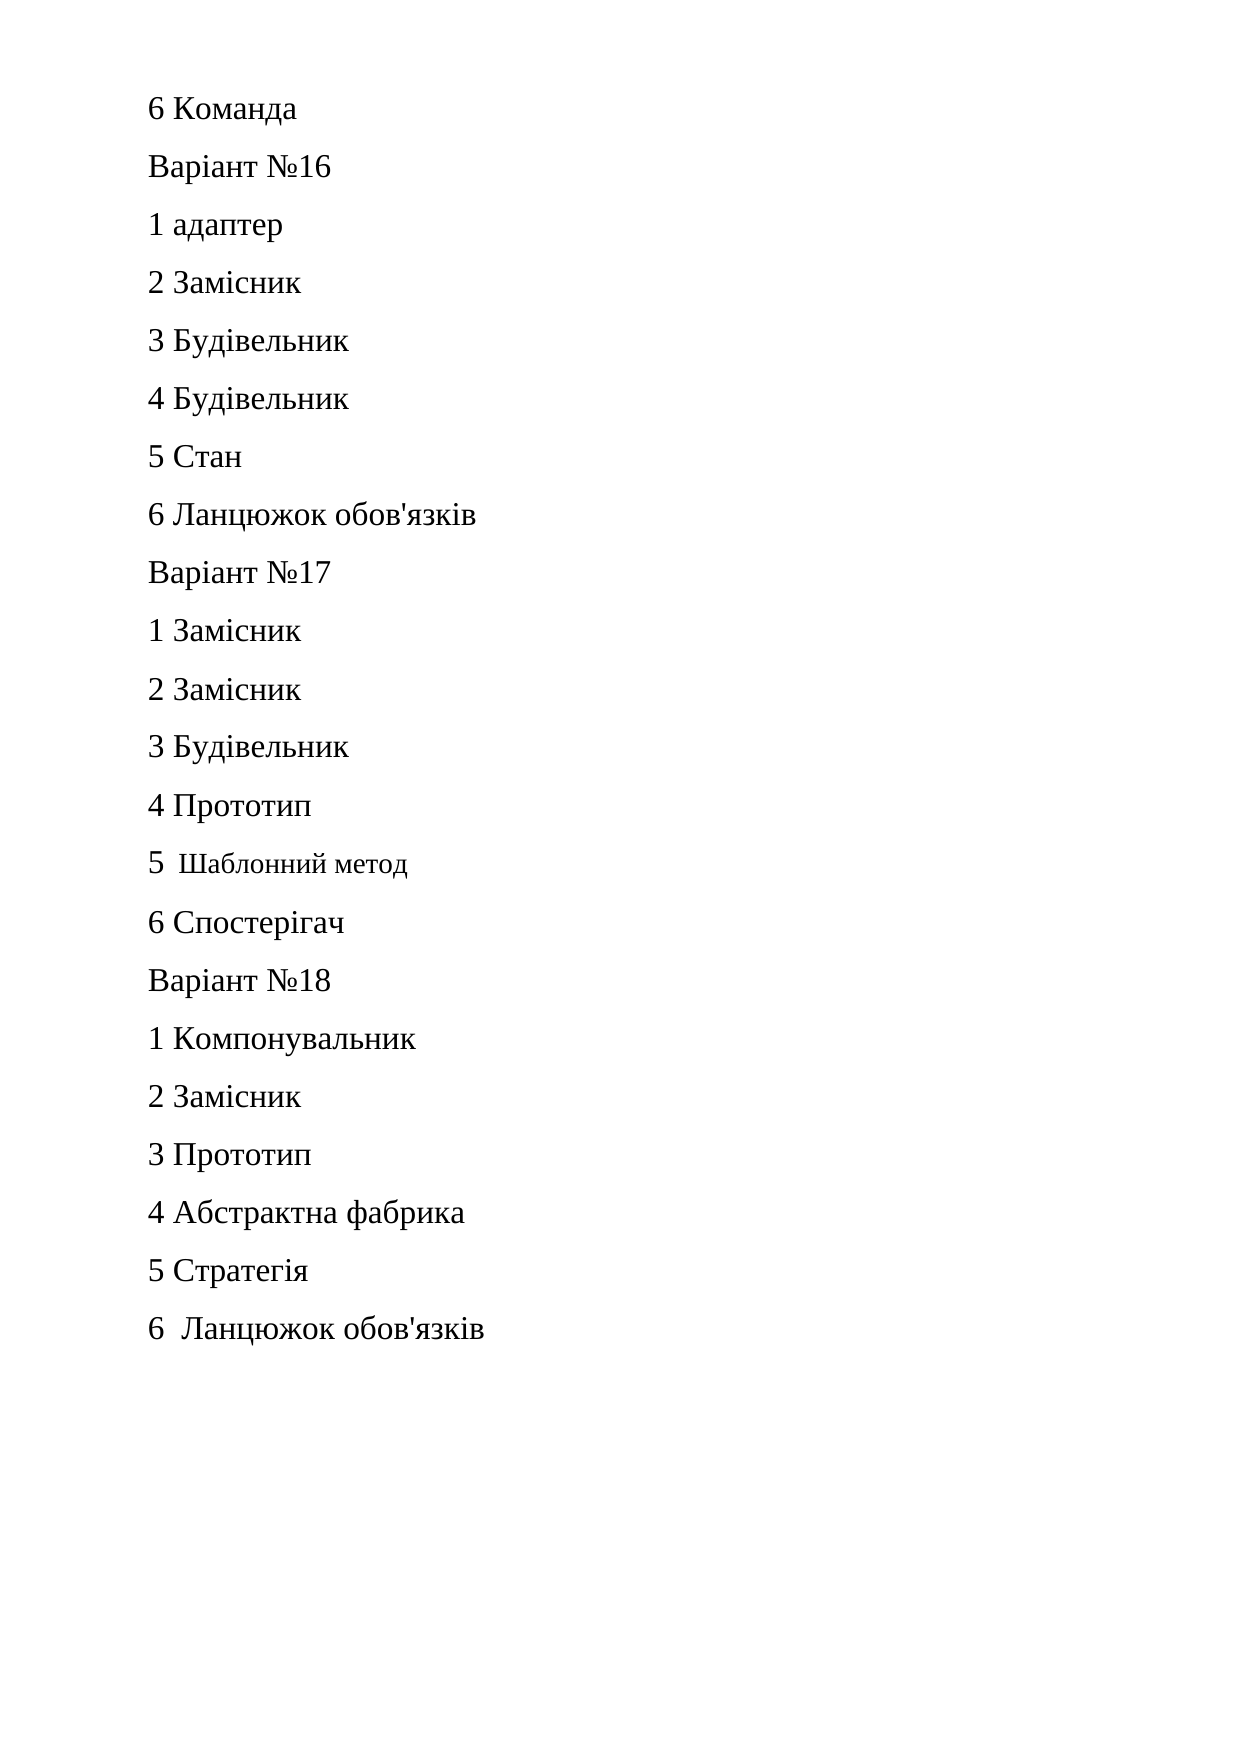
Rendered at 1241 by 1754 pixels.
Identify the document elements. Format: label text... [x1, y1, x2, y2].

text 6 Ланцюжок обов'язків [148, 1308, 1152, 1347]
text 3 Прототип [148, 1134, 1152, 1173]
text 2 Замісник [148, 263, 1152, 301]
text 3 Будівельник [148, 321, 1152, 359]
text 5 Стан [148, 437, 1152, 475]
text 4 Абстрактна фабрика [148, 1192, 1152, 1231]
text 2 Замісник [148, 1076, 1152, 1115]
text 3 Будівельник [148, 727, 1152, 765]
text 5 Шаблонний метод [148, 843, 1152, 881]
text 4 Будівельник [148, 379, 1152, 417]
text Варіант №16 [148, 147, 1152, 185]
text Варіант №18 [148, 960, 1152, 999]
text 1 адаптер [148, 204, 1152, 243]
text 4 Прототип [148, 785, 1152, 823]
text Варіант №17 [148, 553, 1152, 591]
text 6 Команда [148, 88, 1152, 127]
text 6 Спостерігач [148, 902, 1152, 941]
text 5 Стратегія [148, 1251, 1152, 1289]
text 1 Компонувальник [148, 1018, 1152, 1057]
text 6 Ланцюжок обов'язків [148, 495, 1152, 533]
text 2 Замісник [148, 669, 1152, 707]
text 1 Замісник [148, 611, 1152, 649]
